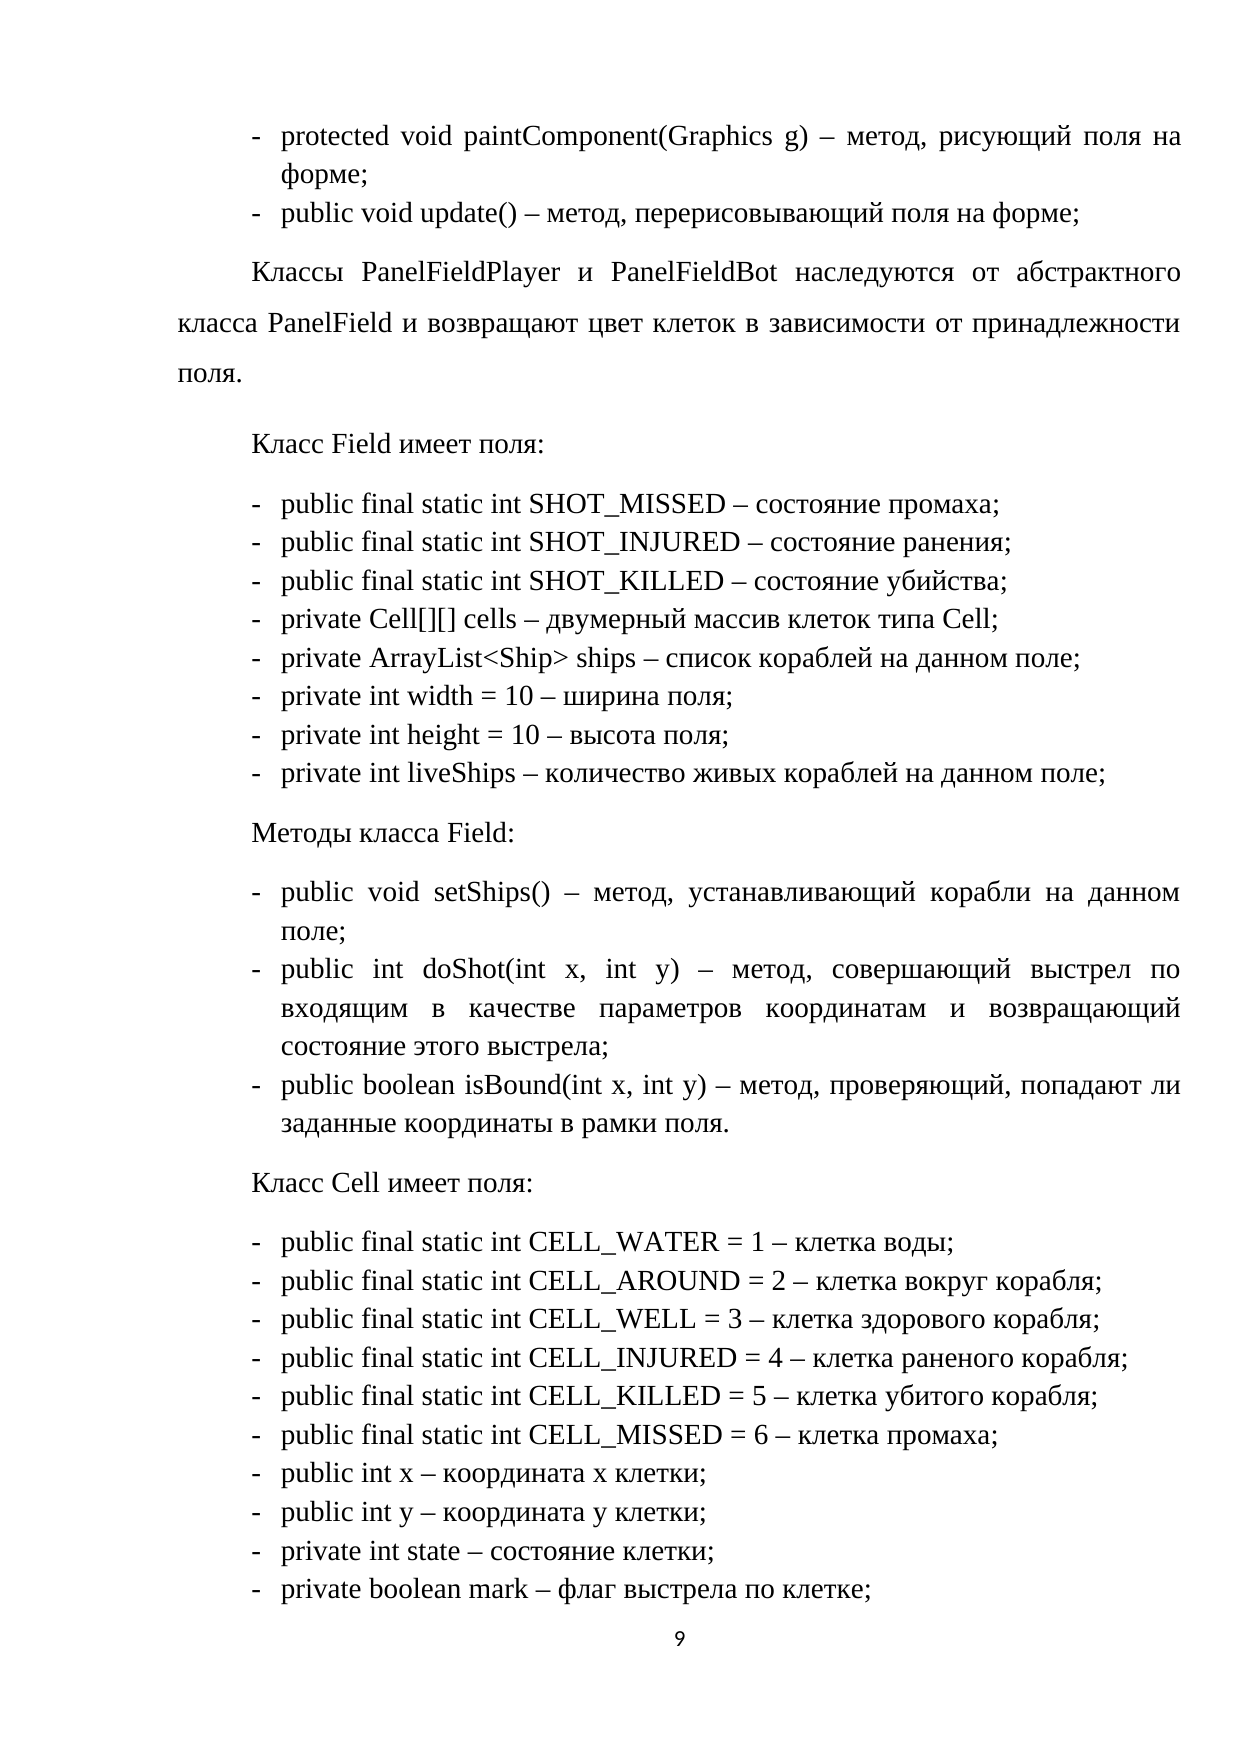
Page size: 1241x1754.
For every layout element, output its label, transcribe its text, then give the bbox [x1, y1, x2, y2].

list private int liveShips – количество живых кораблей на данном поле; [251, 756, 1181, 789]
list public int doShot(int x, int y) – метод, совершающий выстрел по входящим в качестве параметров координатам и возвращающий состояние этого выстрела; [251, 951, 1181, 1062]
list public final static int CELL_WELL = 3 – клетка здорового корабля; [251, 1301, 1181, 1335]
list public void update() – метод, перерисовывающий поля на форме; [251, 195, 1181, 229]
list private int width = 10 – ширина поля; [251, 678, 1181, 712]
list public int x – координата x клетки; [251, 1456, 1181, 1489]
list public final static int CELL_MISSED = 6 – клетка промаха; [251, 1417, 1181, 1451]
text Класс Field имеет поля: [251, 426, 1181, 460]
list private Cell[][] cells – двумерный массив клеток типа Cell; [251, 601, 1181, 635]
list private int height = 10 – высота поля; [251, 717, 1181, 751]
list public final static int CELL_WATER = 1 – клетка воды; [251, 1224, 1181, 1258]
text Класс Cell имеет поля: [177, 1165, 1181, 1198]
text Методы класса Field: [251, 815, 1181, 848]
list public final static int CELL_KILLED = 5 – клетка убитого корабля; [251, 1378, 1181, 1412]
list public final static int SHOT_MISSED – состояние промаха; [251, 486, 1181, 519]
list public final static int SHOT_KILLED – состояние убийства; [251, 563, 1181, 596]
text Классы PanelFieldPlayer и PanelFieldBot наследуются от абстрактного класса PanelField и возвращают цвет клеток в зависимости от принадлежности поля. [177, 254, 1181, 389]
list private boolean mark – флаг выстрела по клетке; [251, 1571, 1181, 1605]
list private int state – состояние клетки; [251, 1533, 1181, 1566]
list public final static int CELL_INJURED = 4 – клетка раненого корабля; [251, 1340, 1181, 1373]
list public int y – координата y клетки; [251, 1494, 1181, 1528]
list public final static int SHOT_INJURED – состояние ранения; [251, 524, 1181, 558]
list private ArrayList<Ship> ships – список кораблей на данном поле; [251, 640, 1181, 673]
list public final static int CELL_AROUND = 2 – клетка вокруг корабля; [251, 1263, 1181, 1296]
list public boolean isBound(int x, int y) – метод, проверяющий, попадают ли заданные координаты в рамки поля. [251, 1067, 1181, 1139]
list public void setShips() – метод, устанавливающий корабли на данном поле; [251, 874, 1181, 946]
list protected void paintComponent(Graphics g) – метод, рисующий поля на форме; [251, 118, 1181, 190]
